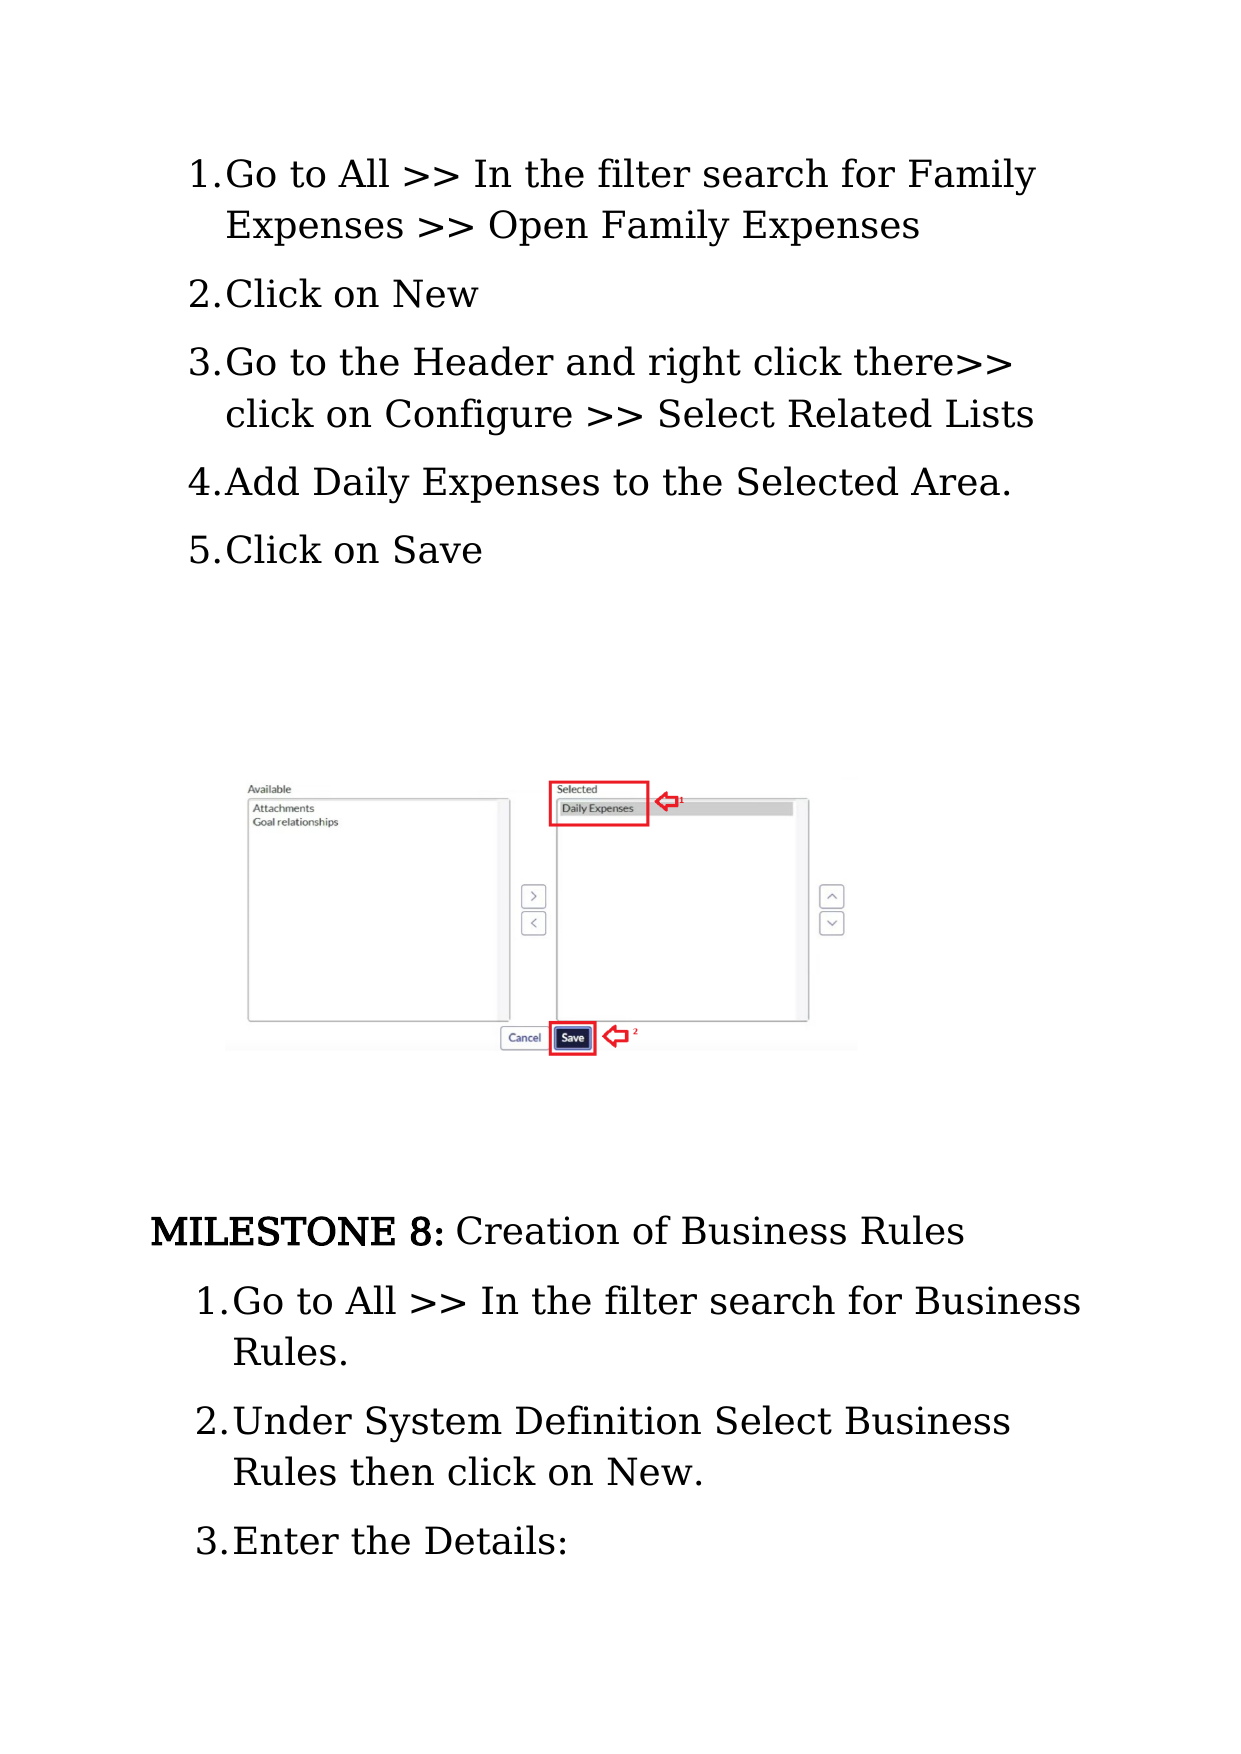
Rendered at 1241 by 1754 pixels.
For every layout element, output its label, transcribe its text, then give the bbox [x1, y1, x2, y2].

list Go to All >> In the filter search for Family Expenses >> Open Family Expenses [187, 150, 1090, 247]
picture [225, 777, 1089, 1187]
text MILESTONE 8: Creation of Business Rules [150, 1208, 1090, 1253]
list Enter the Details: [194, 1517, 1090, 1562]
list Go to All >> In the filter search for Business Rules. [194, 1277, 1090, 1373]
list Click on New [187, 270, 1090, 315]
list Click on Save [187, 527, 1090, 572]
list Add Daily Expenses to the Selected Area. [187, 458, 1090, 503]
list Go to the Header and right click there>> click on Configure >> Select Related Lists [187, 338, 1090, 435]
list Under System Definition Select Business Rules then click on New. [194, 1397, 1090, 1493]
